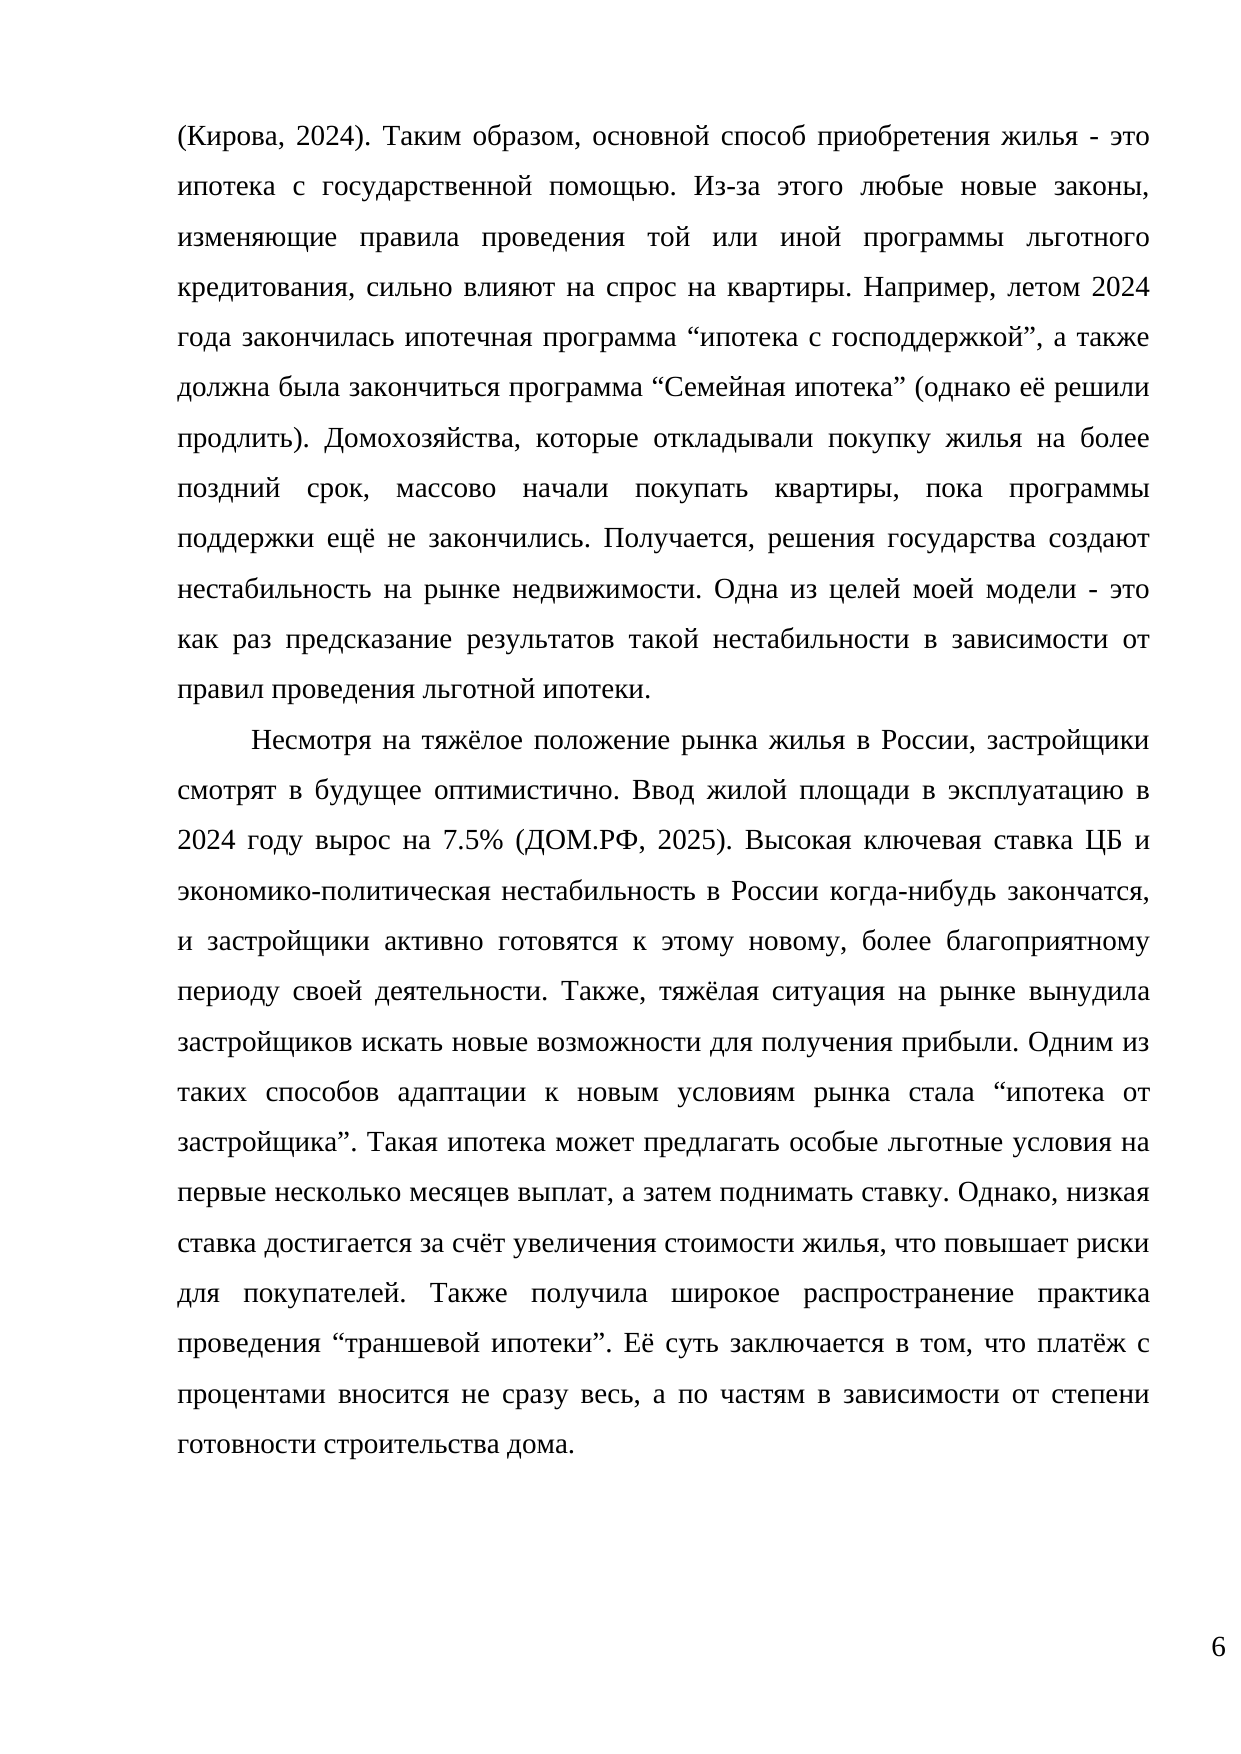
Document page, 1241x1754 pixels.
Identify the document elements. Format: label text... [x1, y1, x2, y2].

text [177, 118, 1151, 705]
text Несмотря на тяжёлое положение рынка жилья в России, застройщики смотрят в будущее оптимистично. Ввод жилой площади в эксплуатацию в 2024 году вырос на 7.5% (ДОМ.РФ, 2025). Высокая ключевая ставка ЦБ и экономико-политическая нестабильность в России когда-нибудь закончатся, и застройщики активно готовятся к этому новому, более благоприятному периоду своей деятельности. Также, тяжёлая ситуация на рынке вынудила застройщиков искать новые возможности для получения прибыли. Одним из таких способов адаптации к новым условиям рынка стала “ипотека от застройщика”. Такая ипотека может предлагать особые льготные условия на первые несколько месяцев выплат, а затем поднимать ставку. Однако, низкая ставка достигается за счёт увеличения стоимости жилья, что повышает риски для покупателей. Также получила широкое распространение практика проведения “траншевой ипотеки”. Её суть заключается в том, что платёж с процентами вносится не сразу весь, а по частям в зависимости от степени готовности строительства дома. [177, 722, 1151, 1460]
